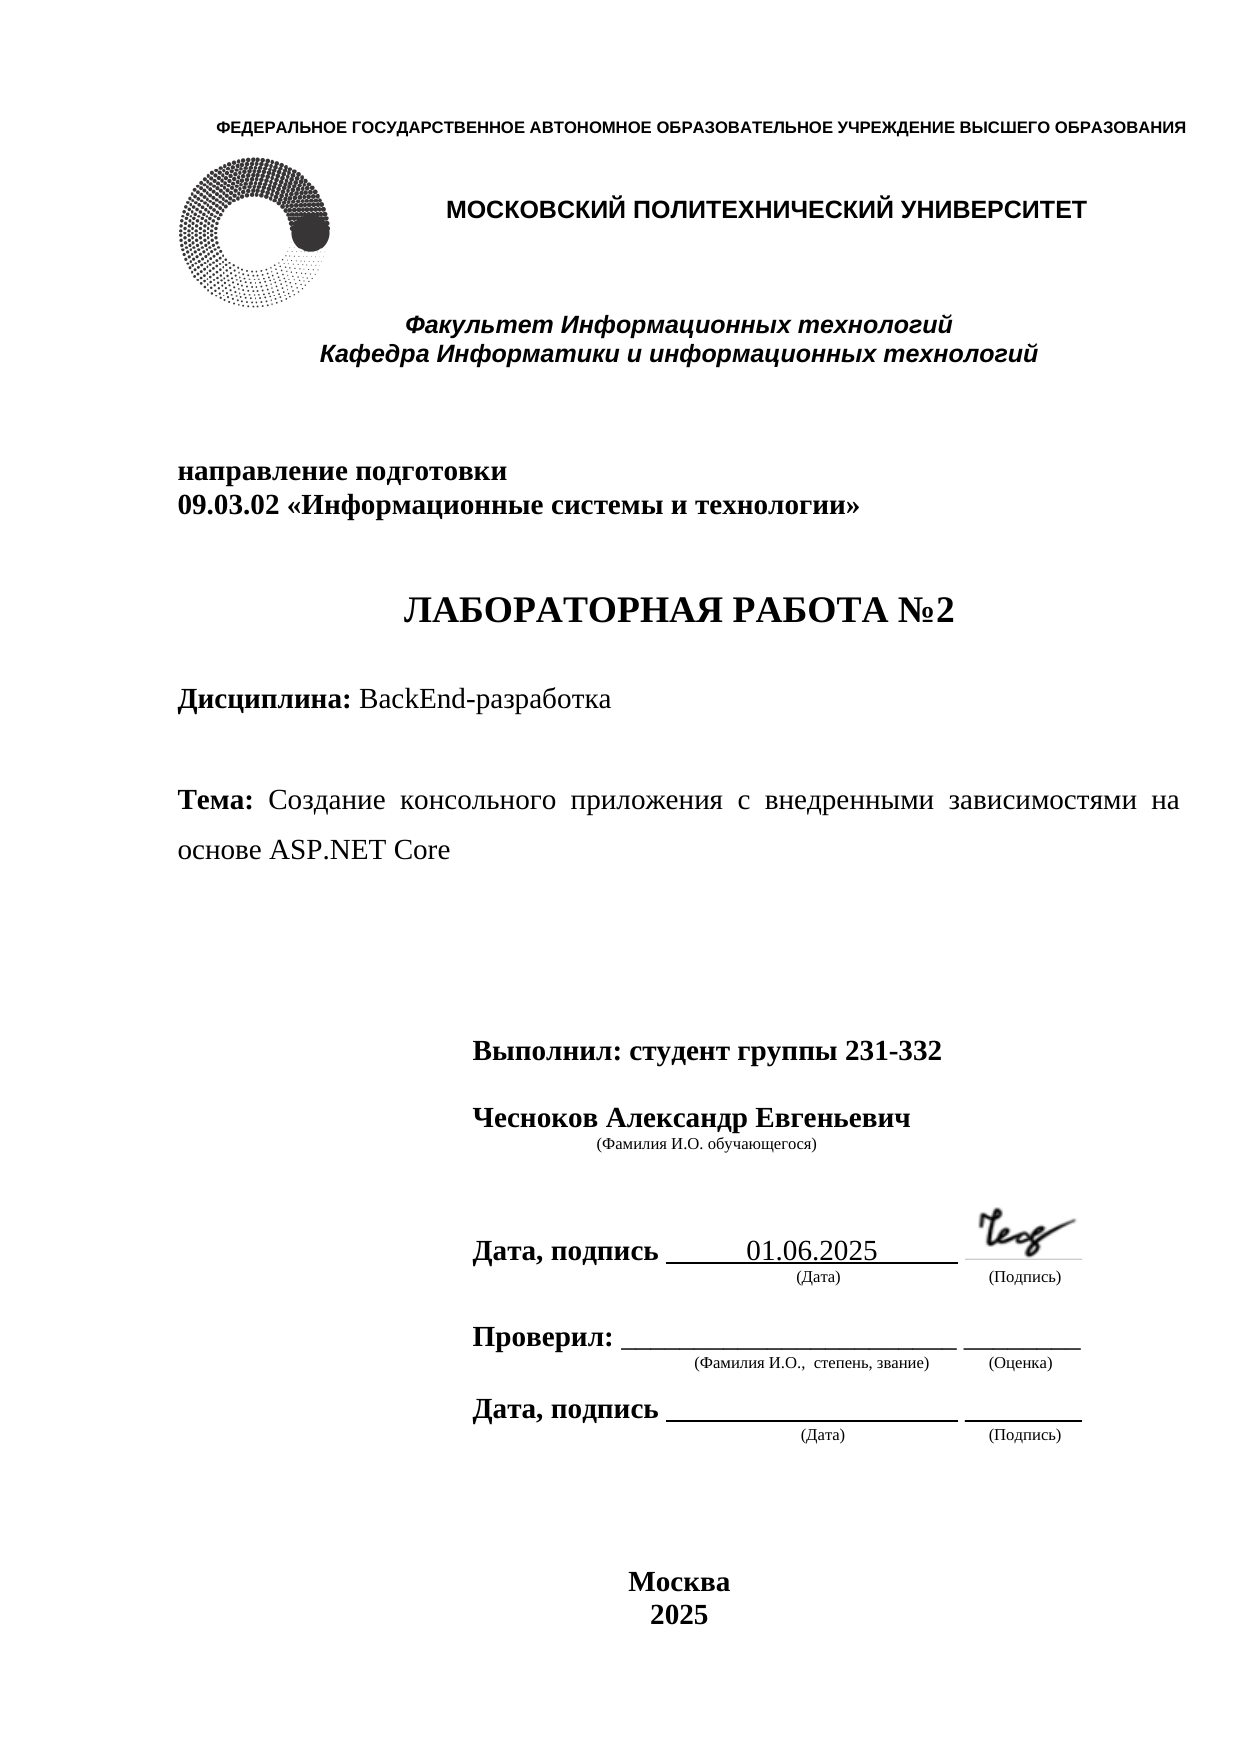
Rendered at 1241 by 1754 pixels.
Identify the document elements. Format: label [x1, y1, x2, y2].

picture [965, 1201, 1083, 1261]
picture [176, 154, 333, 308]
